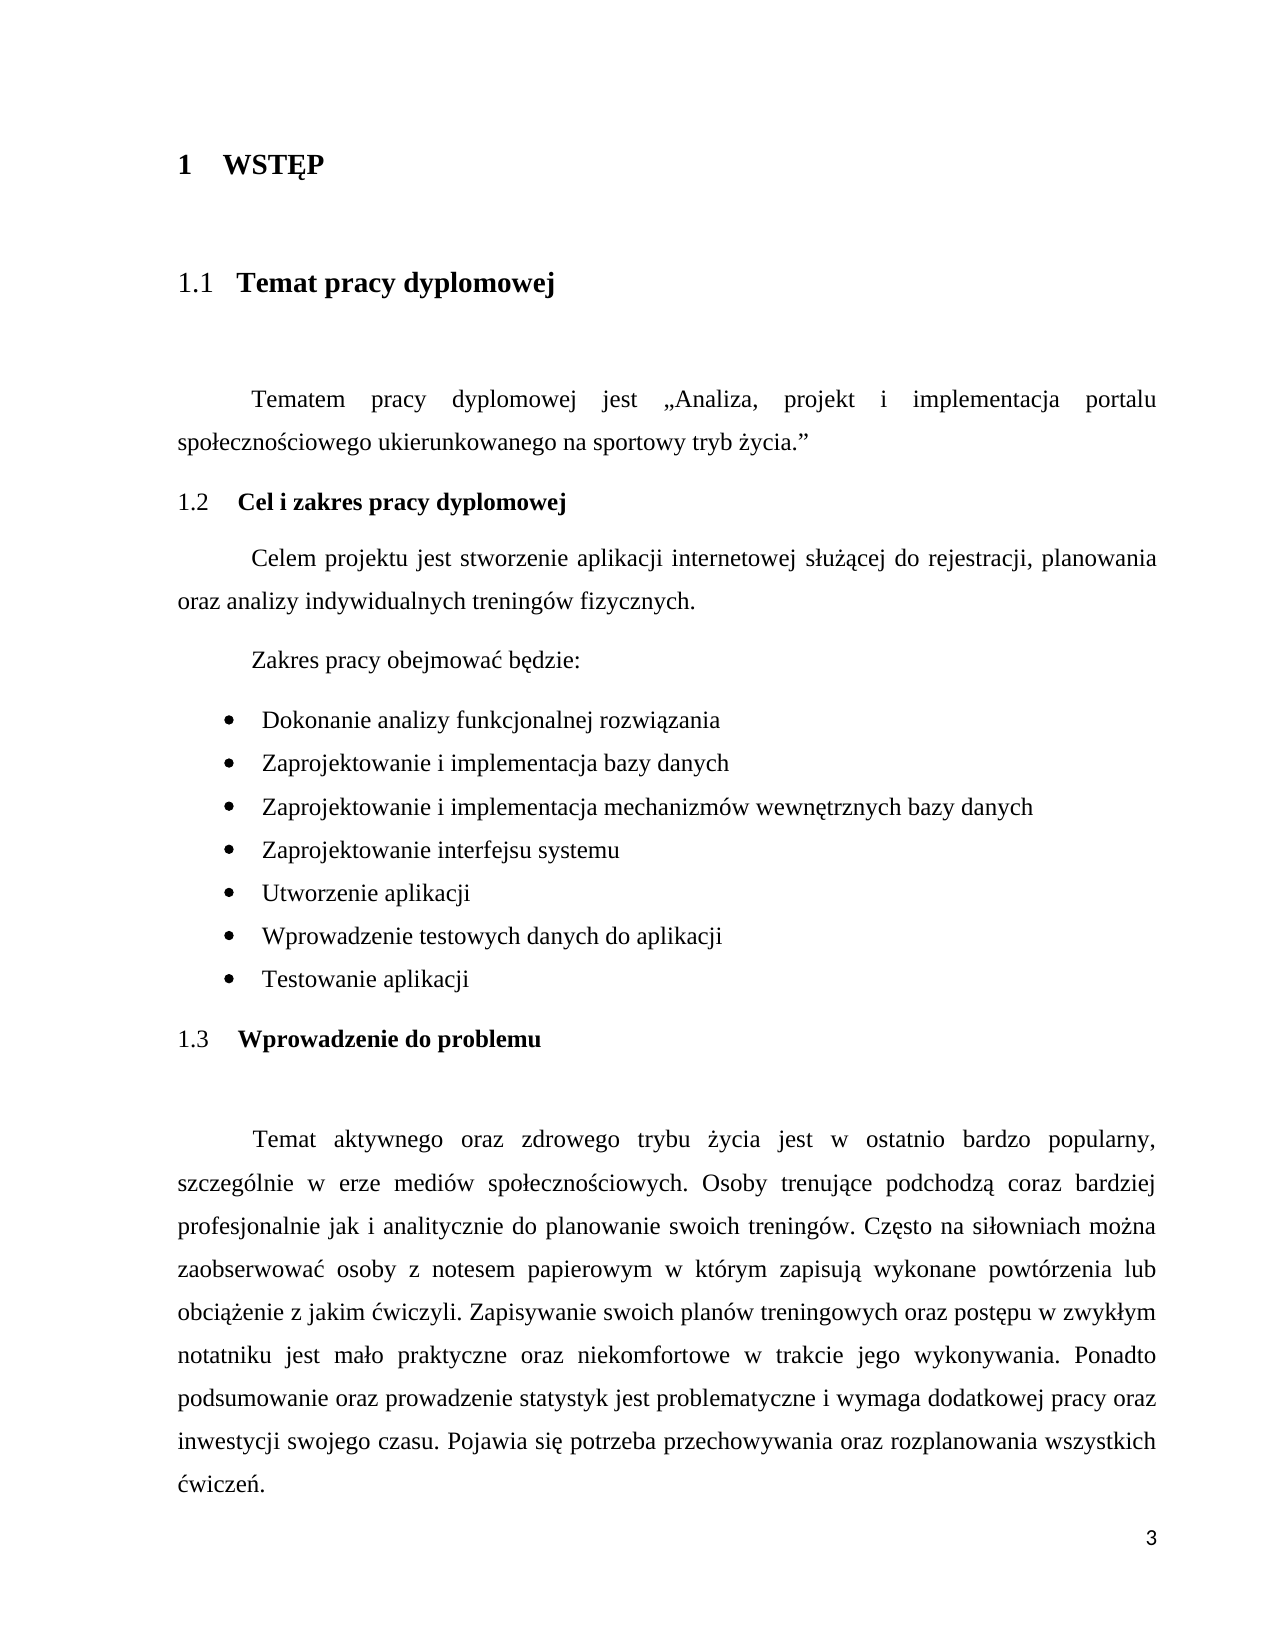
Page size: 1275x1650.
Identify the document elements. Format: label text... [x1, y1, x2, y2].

subtitle WSTĘP [177, 147, 1157, 181]
text Tematem pracy dyplomowej jest „Analiza, projekt i implementacja portalu społecznościowego ukierunkowanego na sportowy tryb życia.” [177, 384, 1157, 456]
text Zakres pracy obejmować będzie: [177, 646, 1157, 674]
list Zaprojektowanie i implementacja mechanizmów wewnętrznych bazy danych [224, 792, 1157, 820]
subtitle Cel i zakres pracy dyplomowej [177, 487, 1157, 516]
list Testowanie aplikacji [224, 964, 1157, 993]
text Temat aktywnego oraz zdrowego trybu życia jest w ostatnio bardzo popularny, szczególnie w erze mediów społecznościowych. Osoby trenujące podchodzą coraz bardziej profesjonalnie jak i analitycznie do planowanie swoich treningów. Często na siłowniach można zaobserwować osoby z notesem papierowym w którym zapisują wykonane powtórzenia lub obciążenie z jakim ćwiczyli. Zapisywanie swoich planów treningowych oraz postępu w zwykłym notatniku jest mało praktyczne oraz niekomfortowe w trakcie jego wykonywania. Ponadto podsumowanie oraz prowadzenie statystyk jest problematyczne i wymaga dodatkowej pracy oraz inwestycji swojego czasu. Pojawia się potrzeba przechowywania oraz rozplanowania wszystkich ćwiczeń. [177, 1124, 1157, 1498]
list Utworzenie aplikacji [224, 878, 1157, 907]
subtitle Wprowadzenie do problemu [177, 1024, 1157, 1053]
text Temat pracy dyplomowej [177, 266, 1157, 299]
list Wprowadzenie testowych danych do aplikacji [224, 921, 1157, 950]
text Celem projektu jest stworzenie aplikacji internetowej służącej do rejestracji, planowania oraz analizy indywidualnych treningów fizycznych. [177, 543, 1157, 614]
list Zaprojektowanie i implementacja bazy danych [224, 748, 1157, 777]
list Dokonanie analizy funkcjonalnej rozwiązania [224, 705, 1157, 734]
list Zaprojektowanie interfejsu systemu [224, 835, 1157, 863]
